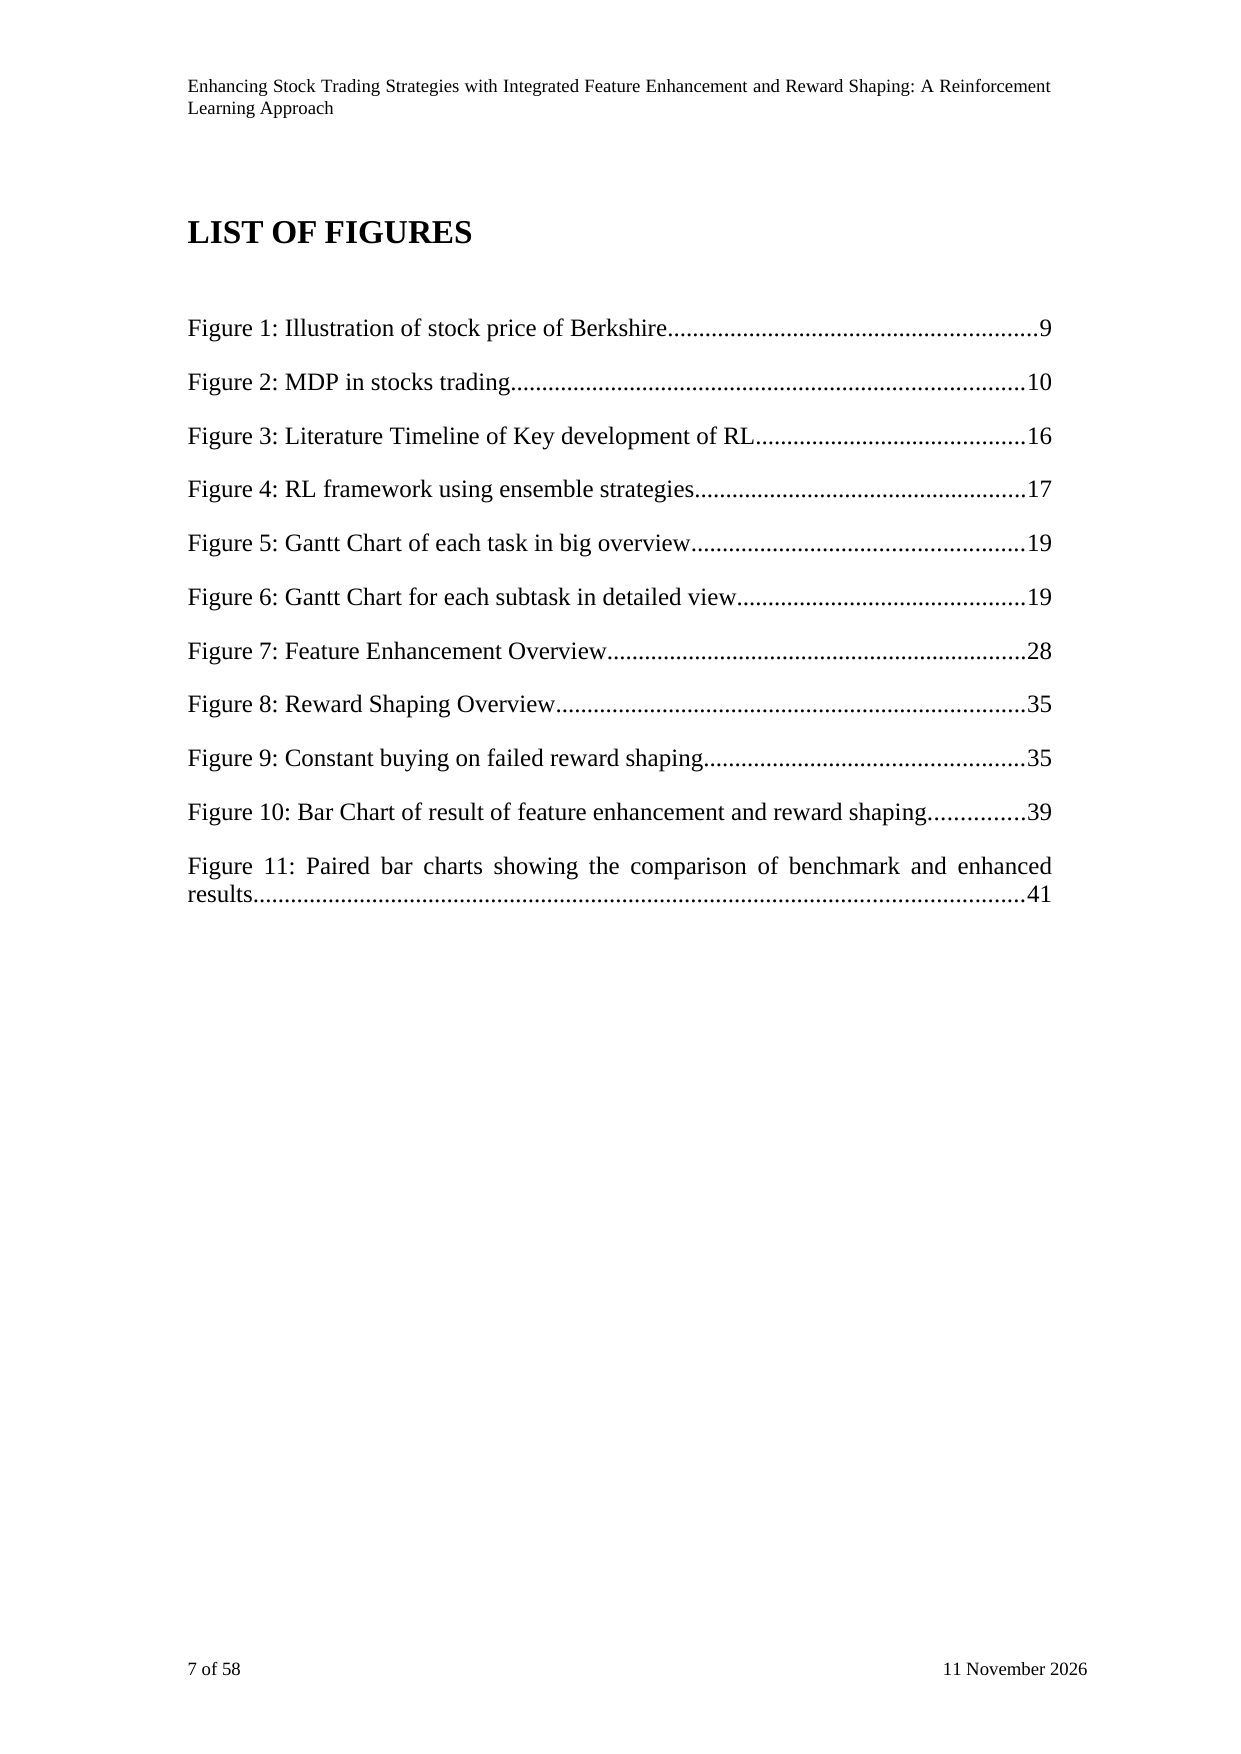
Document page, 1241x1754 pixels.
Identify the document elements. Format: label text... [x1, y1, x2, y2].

text Figure 10: Bar Chart of result of feature enhancement and reward shaping 39 [187, 797, 1053, 826]
text Figure 11: Paired bar charts showing the comparison of benchmark and enhanced results 41 [187, 851, 1053, 908]
text Figure 6: Gantt Chart for each subtask in detailed view 19 [187, 582, 1053, 611]
text Figure 3: Literature Timeline of Key development of RL 16 [187, 421, 1053, 449]
text Figure 7: Feature Enhancement Overview 28 [187, 636, 1053, 664]
text Figure 4: RL framework using ensemble strategies 17 [187, 474, 1053, 503]
subtitle LIST OF FIGURES [187, 212, 1053, 251]
text Figure 2: MDP in stocks trading 10 [187, 367, 1053, 396]
text Figure 9: Constant buying on failed reward shaping 35 [187, 743, 1053, 772]
text Figure 1: Illustration of stock price of Berkshire 9 [187, 313, 1053, 342]
text Figure 8: Reward Shaping Overview 35 [187, 689, 1053, 718]
text Figure 5: Gantt Chart of each task in big overview 19 [187, 528, 1053, 557]
